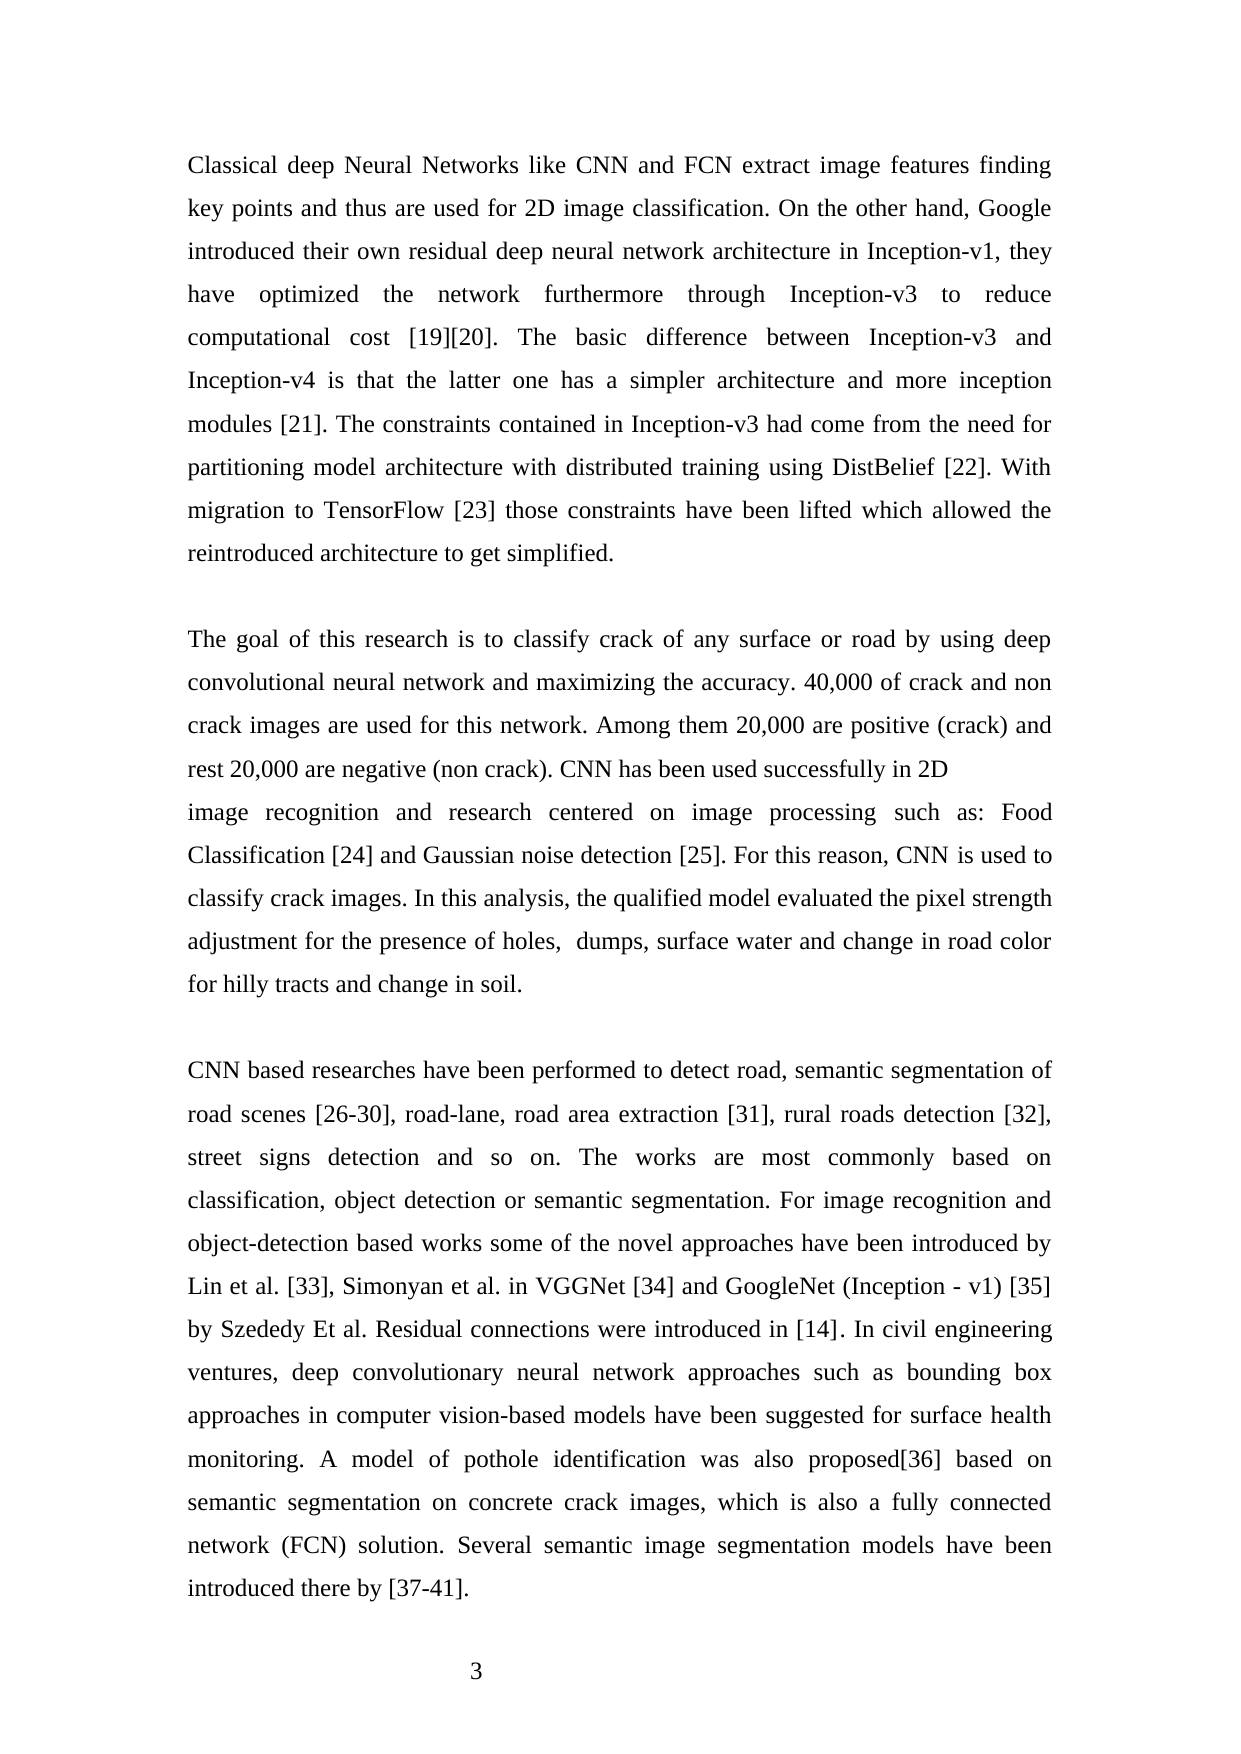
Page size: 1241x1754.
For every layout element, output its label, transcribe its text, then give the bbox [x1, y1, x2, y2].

text CNN based researches have been performed to detect road, semantic segmentation of road scenes [26-30], road-lane, road area extraction [31], rural roads detection [32], street signs detection and so on. The works are most commonly based on classification, object detection or semantic segmentation. For image recognition and object-detection based works some of the novel approaches have been introduced by Lin et al. [33], Simonyan et al. in VGGNet [34] and GoogleNet (Inception - v1) [35] by Szededy Et al. Residual connections were introduced in [14]. In civil engineering ventures, deep convolutionary neural network approaches such as bounding box approaches in computer vision-based models have been suggested for surface health monitoring. A model of pothole identification was also proposed[36] based on semantic segmentation on concrete crack images, which is also a fully connected network (FCN) solution. Several semantic image segmentation models have been introduced there by [37-41]. [187, 1370, 1053, 1602]
text image recognition and research centered on image processing such as: Food Classification [24] and Gaussian noise detection [25]. For this reason, CNN is used to classify crack images. In this analysis, the qualified model evaluated the pixel strength adjustment for the presence of holes, dumps, surface water and change in road color for hilly tracts and change in soil. [187, 797, 1053, 998]
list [187, 150, 1053, 567]
text CNN based researches have been performed to detect road, semantic segmentation of road scenes [26-30], road-lane, road area extraction [31], rural roads detection [32], street signs detection and so on. The works are most commonly based on classification, object detection or semantic segmentation. For image recognition and object-detection based works some of the novel approaches have been introduced by Lin et al. [33], Simonyan et al. in VGGNet [34] and GoogleNet (Inception - v1) [35] by Szededy Et al. Residual connections were introduced in [14]. In civil engineering ventures, deep convolutionary neural network approaches such as bounding box approaches in computer vision-based models have been suggested for surface health monitoring. A model of pothole identification was also proposed[36] based on semantic segmentation on concrete crack images, which is also a fully connected network (FCN) solution. Several semantic image segmentation models have been introduced there by [37-41]. [187, 1056, 1053, 1369]
text The goal of this research is to classify crack of any surface or road by using deep convolutional neural network and maximizing the accuracy. 40,000 of crack and non crack images are used for this network. Among them 20,000 are positive (crack) and rest 20,000 are negative (non crack). CNN has been used successfully in 2D [187, 624, 1053, 782]
